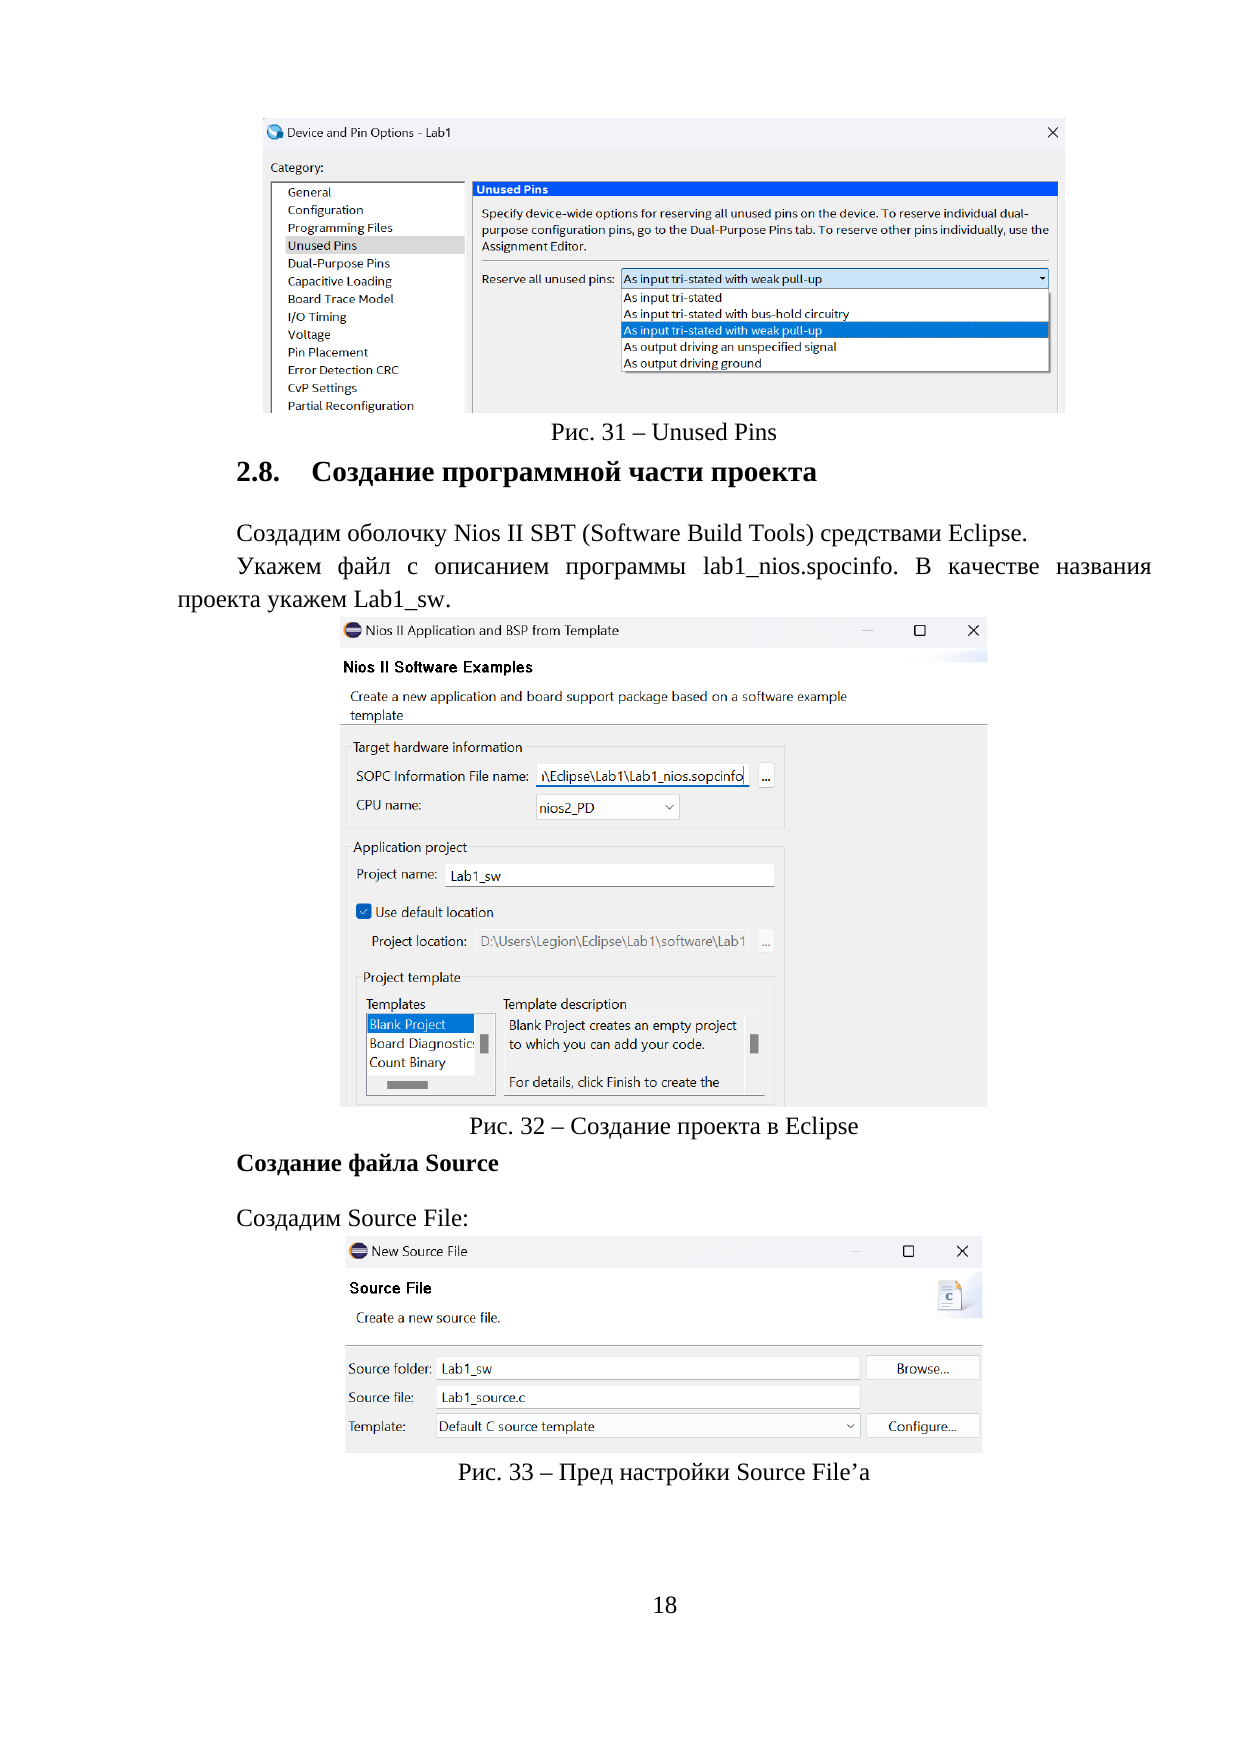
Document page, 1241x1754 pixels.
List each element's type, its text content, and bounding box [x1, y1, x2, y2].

text Рис. 32 – Создание проекта в Eclipse [176, 1111, 1152, 1139]
text Рис. 31 – Unused Pins [176, 417, 1152, 446]
picture [345, 1236, 983, 1453]
text Укажем файл с описанием программы lab1_nios.spocinfo. В качестве названия проекта укажем Lab1_sw. [177, 551, 1152, 613]
text Рис. 33 – Пред настройки Source File’а [176, 1457, 1152, 1486]
picture [340, 617, 988, 1107]
text Создадим Source File: [177, 1203, 1152, 1232]
subtitle Создание файла Source [177, 1148, 1152, 1177]
text Создадим оболочку Nios II SBT (Software Build Tools) средствами Eclipse. [177, 518, 1152, 547]
picture [262, 118, 1065, 413]
subtitle Создание программной части проекта [236, 454, 1152, 488]
